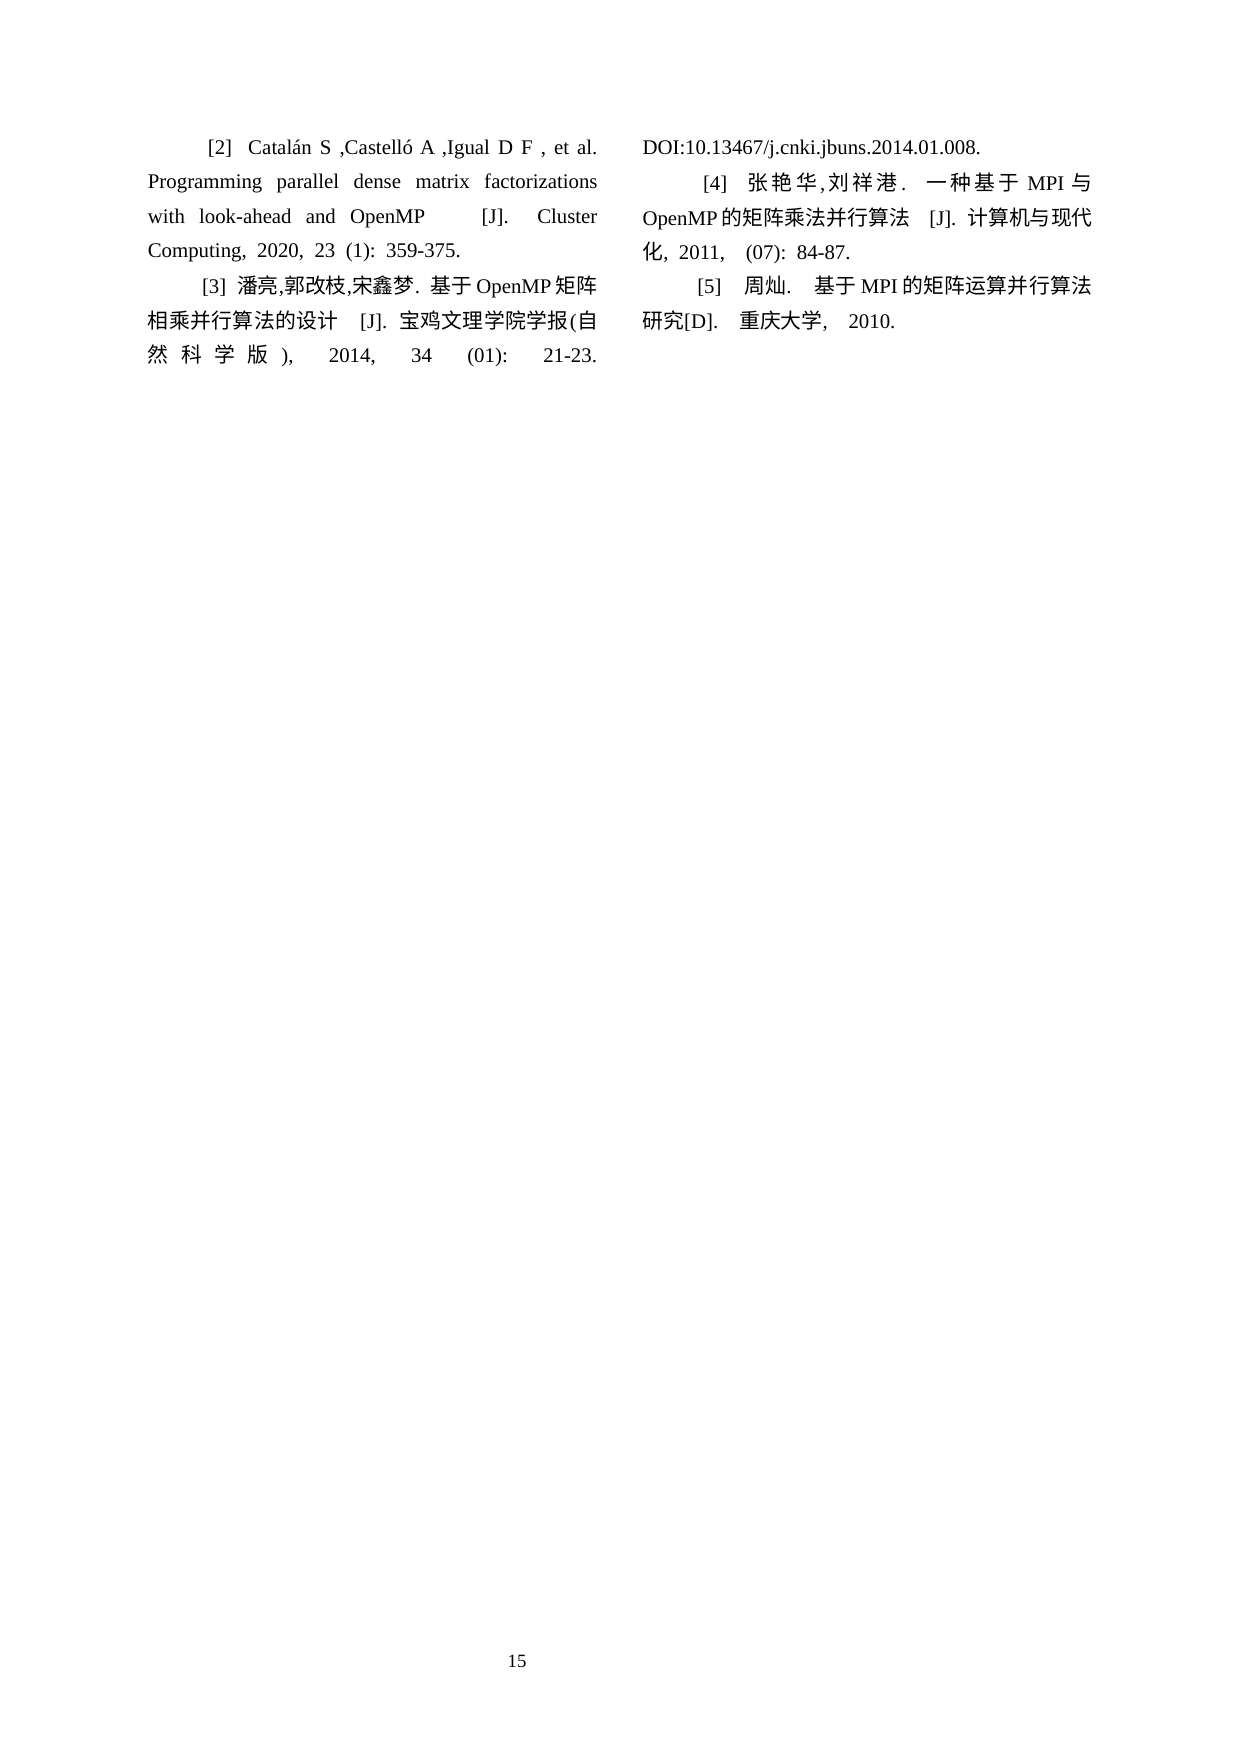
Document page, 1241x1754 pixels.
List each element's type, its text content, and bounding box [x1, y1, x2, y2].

text [2] Catalán S ,Castelló A ,Igual D F , et al. Programming parallel dense matrix factorizations with look-ahead and OpenMP [J]. Cluster Computing, 2020, 23 (1): 359-375. [148, 130, 598, 268]
text [3] 潘亮,郭改枝,宋鑫梦. 基于OpenMP矩阵相乘并行算法的设计 [J]. 宝鸡文理学院学报(自然科学版), 2014, 34 (01): 21-23. DOI:10.13467/j.cnki.jbuns.2014.01.008. [642, 130, 1093, 164]
text [3] 潘亮,郭改枝,宋鑫梦. 基于OpenMP矩阵相乘并行算法的设计 [J]. 宝鸡文理学院学报(自然科学版), 2014, 34 (01): 21-23. DOI:10.13467/j.cnki.jbuns.2014.01.008. [148, 268, 598, 371]
text [5] 周灿. 基于MPI的矩阵运算并行算法研究[D]. 重庆大学, 2010. [642, 268, 1093, 337]
text [4] 张艳华,刘祥港. 一种基于MPI与OpenMP的矩阵乘法并行算法 [J]. 计算机与现代化, 2011, (07): 84-87. [642, 164, 1093, 268]
